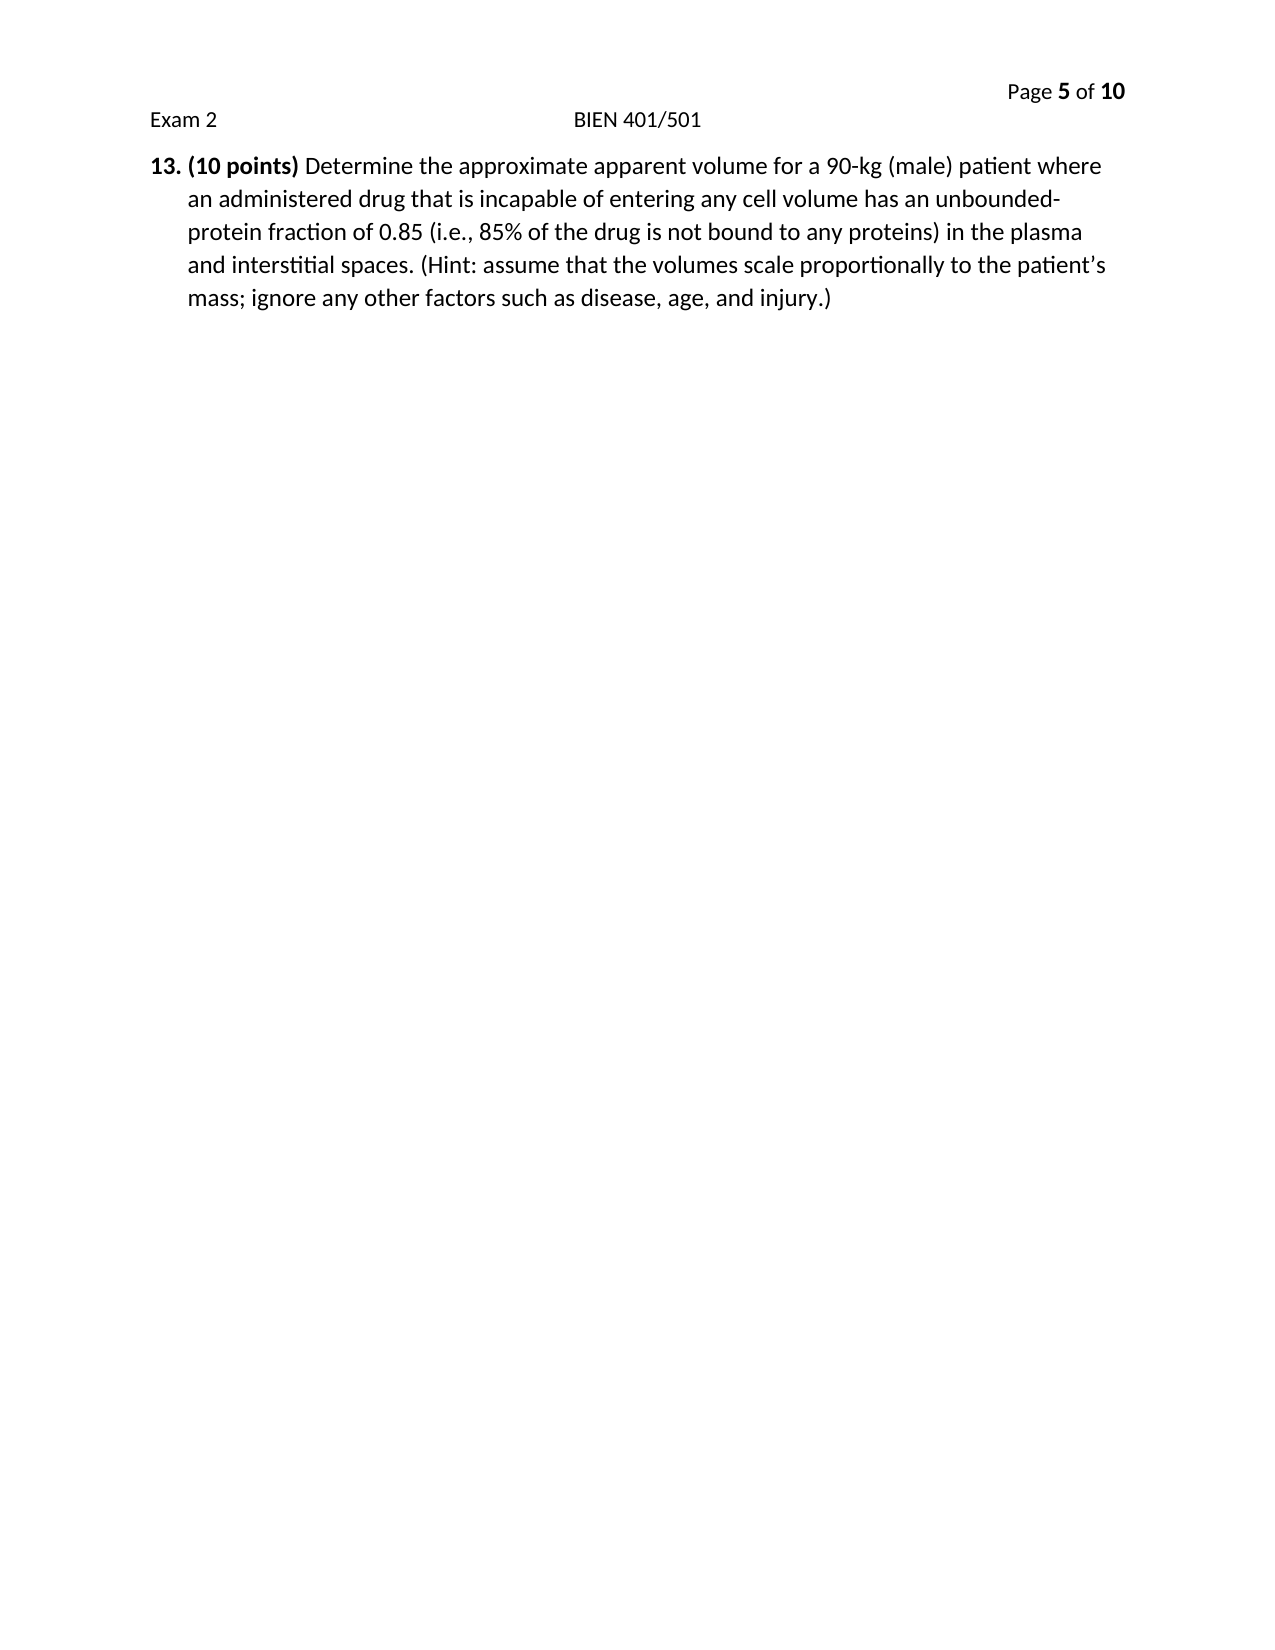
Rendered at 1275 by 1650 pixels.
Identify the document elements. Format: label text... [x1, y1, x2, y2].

list (10 points) Determine the approximate apparent volume for a 90-kg (male) patient where an administered drug that is incapable of entering any cell volume has an unbounded-protein fraction of 0.85 (i.e., 85% of the drug is not bound to any proteins) in the plasma and interstitial spaces. (Hint: assume that the volumes scale proportionally to the patient’s mass; ignore any other factors such as disease, age, and injury.) [150, 150, 1125, 312]
